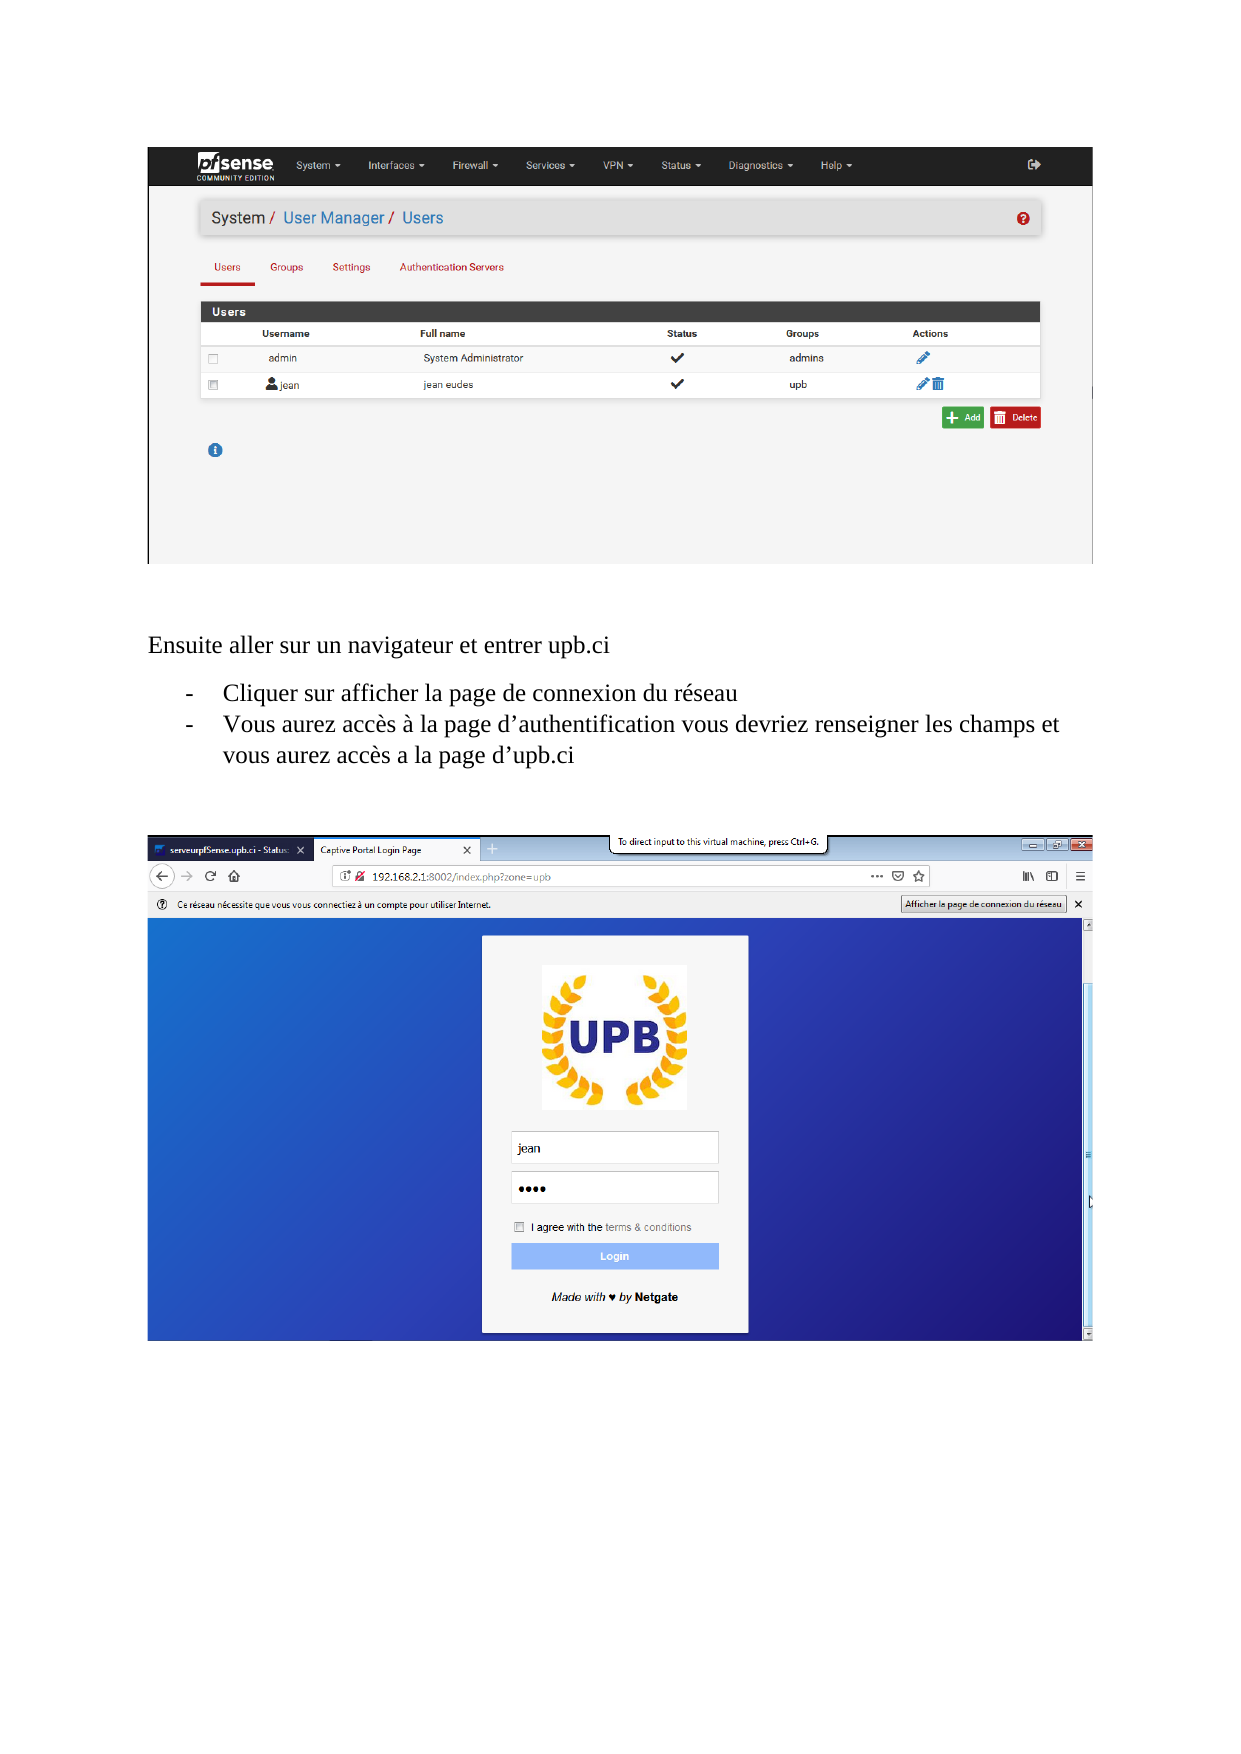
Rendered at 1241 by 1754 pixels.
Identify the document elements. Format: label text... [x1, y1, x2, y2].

picture [147, 835, 1093, 1341]
text Ensuite aller sur un navigateur et entrer upb.ci [148, 630, 1093, 659]
list Cliquer sur afficher la page de connexion du réseau [185, 678, 1093, 707]
picture [147, 147, 1093, 564]
list Vous aurez accès à la page d’authentification vous devriez renseigner les champs et vous aurez accès a la page d’upb.ci [185, 709, 1093, 769]
